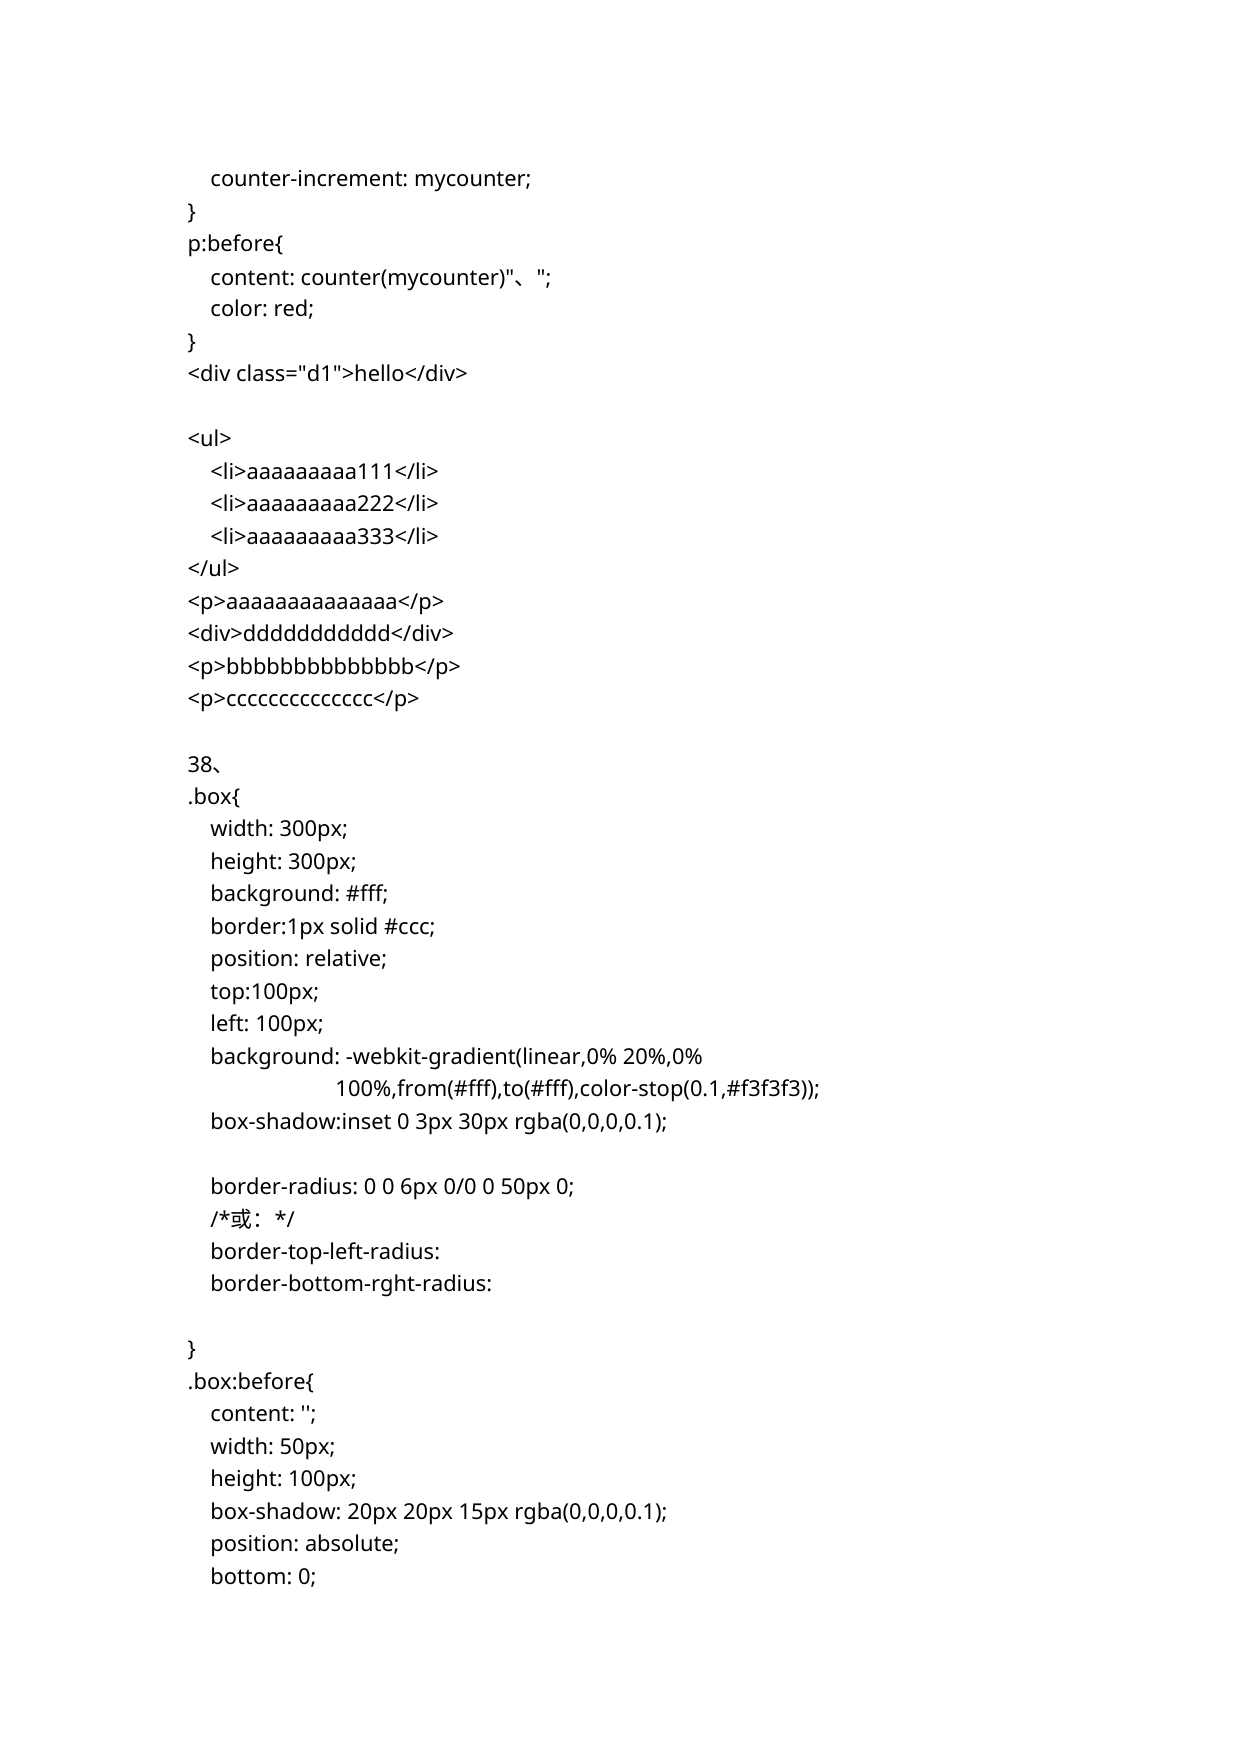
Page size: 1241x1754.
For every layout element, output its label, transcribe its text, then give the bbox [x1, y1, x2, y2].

list .box{ width: 300px; height: 300px; background: #fff; border:1px solid #ccc; position: relative; top:100px; left: 100px; background: -webkit-gradient(linear,0% 20%,0% [187, 779, 1053, 1072]
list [187, 162, 1053, 357]
list <div class="d1">hello</div> <ul> <li>aaaaaaaaa111</li> <li>aaaaaaaaa222</li> <li>aaaaaaaaa333</li> </ul> [187, 357, 1053, 584]
list 38、 [187, 747, 1053, 779]
list <p>aaaaaaaaaaaaaa</p> <div>ddddddddddd</div> <p>bbbbbbbbbbbbbb</p> <p>cccccccccccccc</p> [187, 584, 1053, 714]
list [187, 1072, 1053, 1592]
